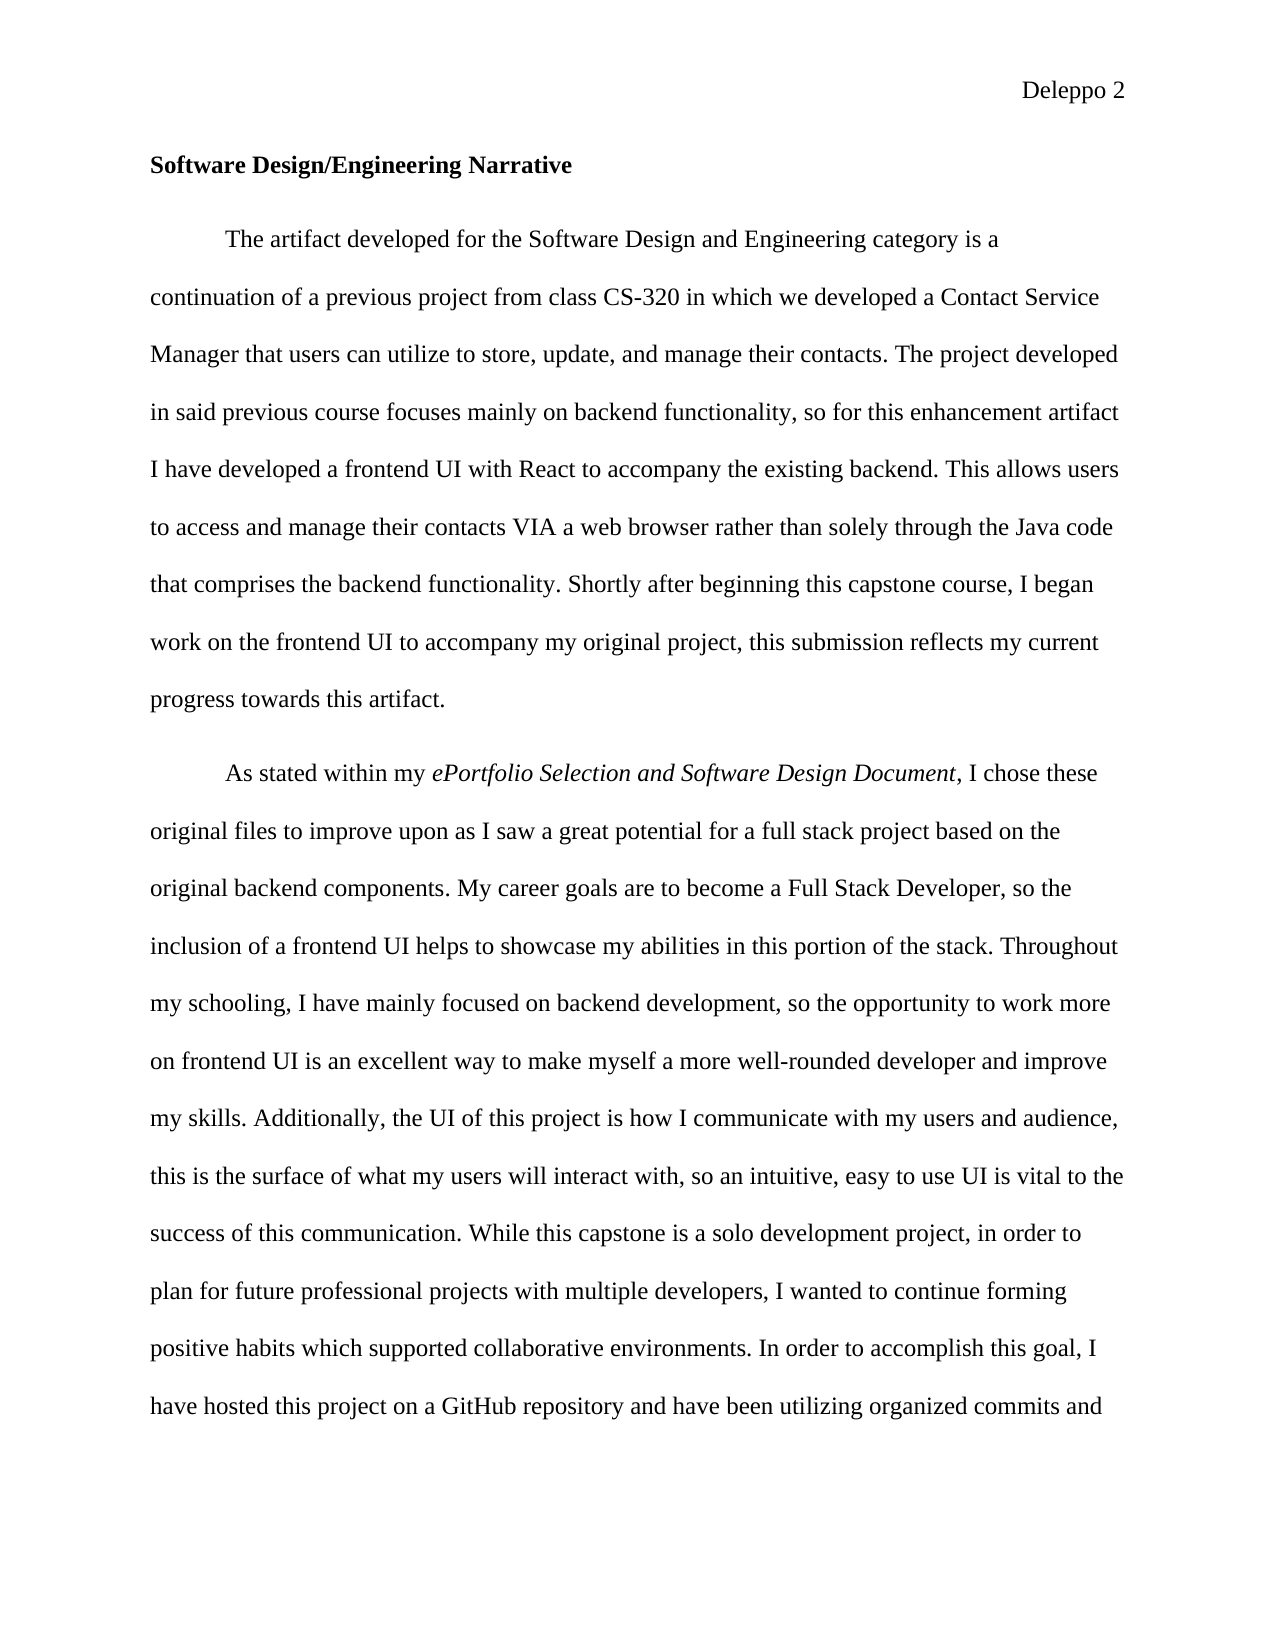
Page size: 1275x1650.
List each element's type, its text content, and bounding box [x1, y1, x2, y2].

text The artifact developed for the Software Design and Engineering category is a continuation of a previous project from class CS-320 in which we developed a Contact Service Manager that users can utilize to store, update, and manage their contacts. The project developed in said previous course focuses mainly on backend functionality, so for this enhancement artifact I have developed a frontend UI with React to accompany the existing backend. This allows users to access and manage their contacts VIA a web browser rather than solely through the Java code that comprises the backend functionality. Shortly after beginning this capstone course, I began work on the frontend UI to accompany my original project, this submission reflects my current progress towards this artifact. [150, 224, 1125, 713]
text Software Design/Engineering Narrative [150, 150, 1125, 179]
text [150, 758, 1125, 1419]
